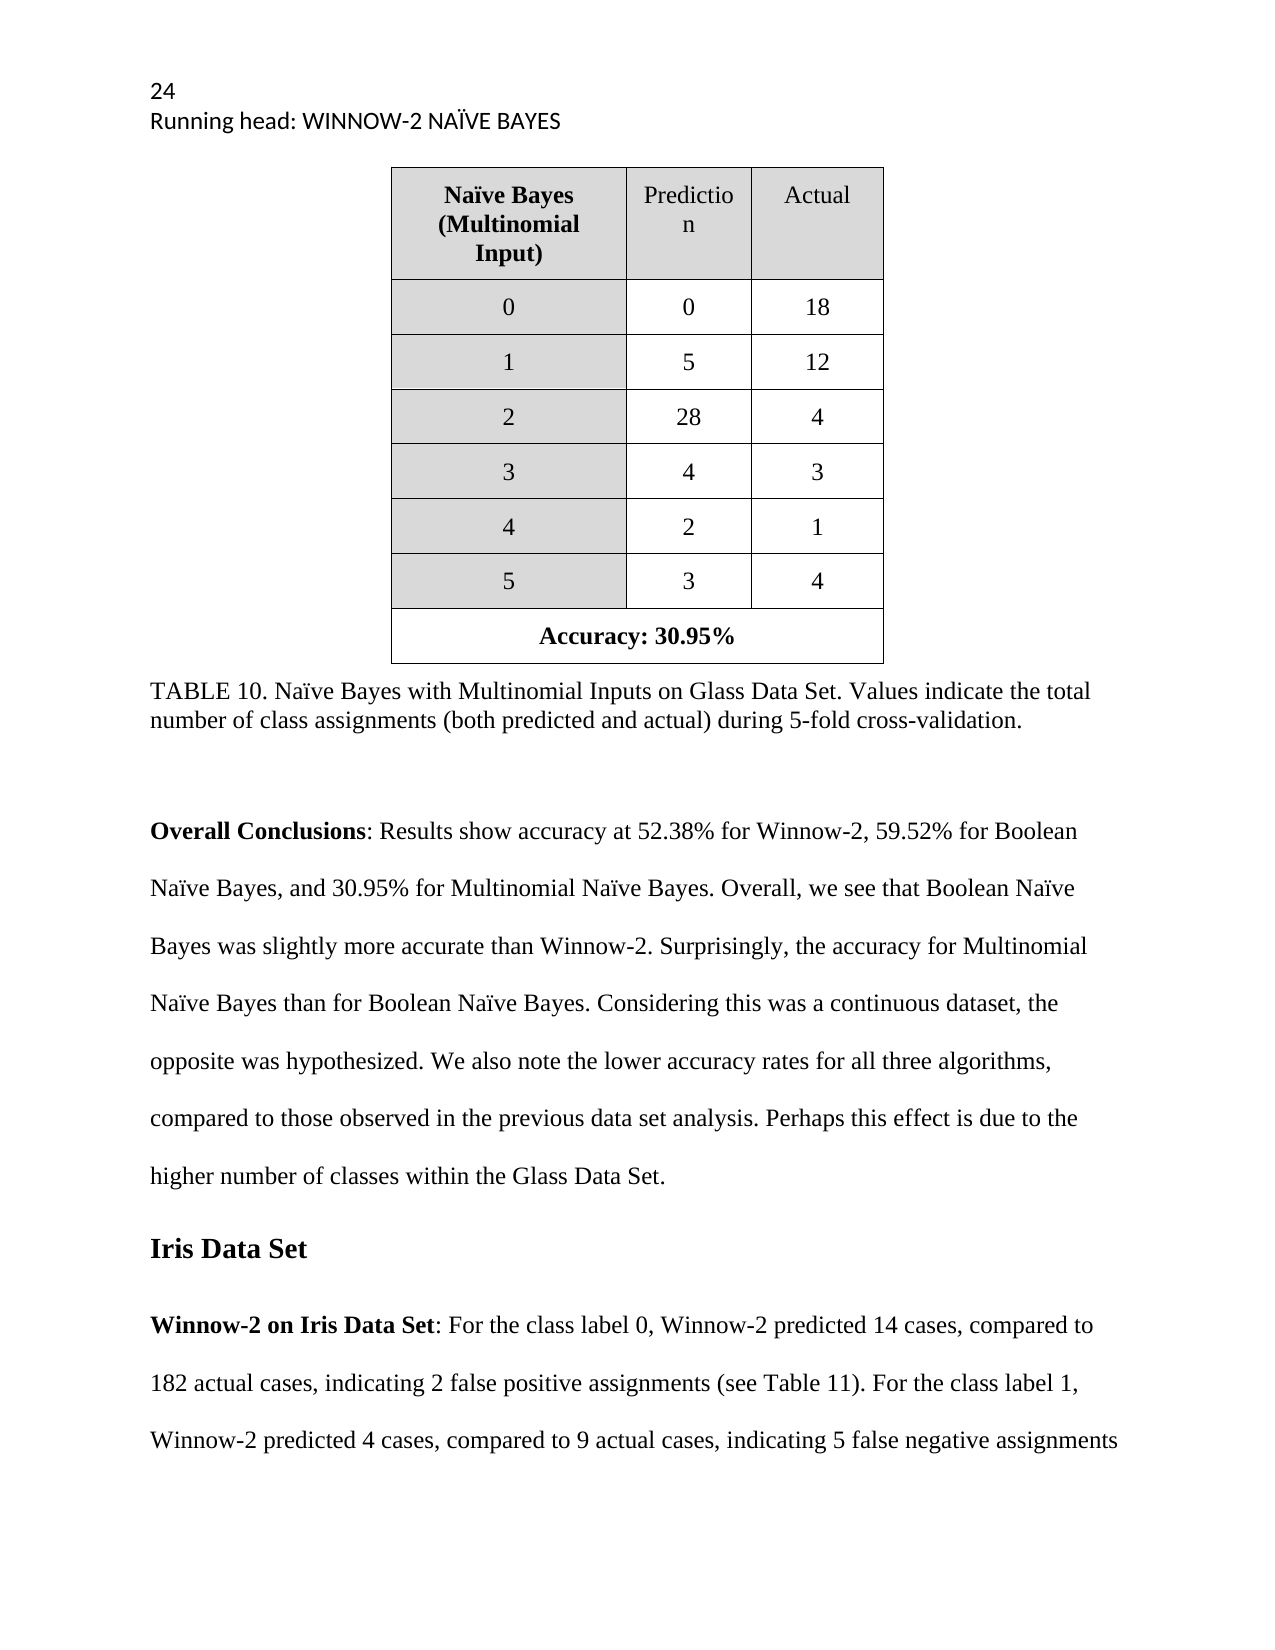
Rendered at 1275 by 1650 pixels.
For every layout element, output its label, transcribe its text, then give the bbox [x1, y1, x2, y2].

table_cell 5 [392, 554, 626, 608]
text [150, 1311, 1125, 1454]
table_header Prediction [627, 168, 751, 279]
table_cell 3 [392, 444, 626, 498]
text Overall Conclusions: Results show accuracy at 52.38% for Winnow-2, 59.52% for Boolean Naïve Bayes, and 30.95% for Multinomial Naïve Bayes. Overall, we see that Boolean Naïve Bayes was slightly more accurate than Winnow-2. Surprisingly, the accuracy for Multinomial Naïve Bayes than for Boolean Naïve Bayes. Considering this was a continuous dataset, the opposite was hypothesized. We also note the lower accuracy rates for all three algorithms, compared to those observed in the previous data set analysis. Perhaps this effect is due to the higher number of classes within the Glass Data Set. [150, 816, 1125, 1190]
table_cell 4 [752, 554, 883, 608]
table_cell 4 [627, 444, 751, 498]
table_cell 5 [627, 335, 751, 388]
text Iris Data Set [150, 1231, 1125, 1264]
text TABLE 10. Naïve Bayes with Multinomial Inputs on Glass Data Set. Values indicate the total number of class assignments (both predicted and actual) during 5-fold cross-validation. [150, 676, 1125, 733]
table_cell 12 [752, 335, 883, 388]
table_cell 1 [752, 499, 883, 553]
table_cell 1 [392, 335, 626, 388]
table_cell Accuracy: 30.95% [392, 609, 883, 662]
table_cell 2 [392, 390, 626, 443]
table_cell 28 [627, 390, 751, 443]
table_header Actual [752, 168, 883, 279]
table_header Naïve Bayes (Multinomial Input) [392, 168, 626, 279]
table_cell 0 [392, 280, 626, 334]
table_cell 4 [392, 499, 626, 553]
table_cell 3 [627, 554, 751, 608]
table_cell 4 [752, 390, 883, 443]
table_cell 2 [627, 499, 751, 553]
table_cell 18 [752, 280, 883, 334]
table_cell 0 [627, 280, 751, 334]
table_cell 3 [752, 444, 883, 498]
